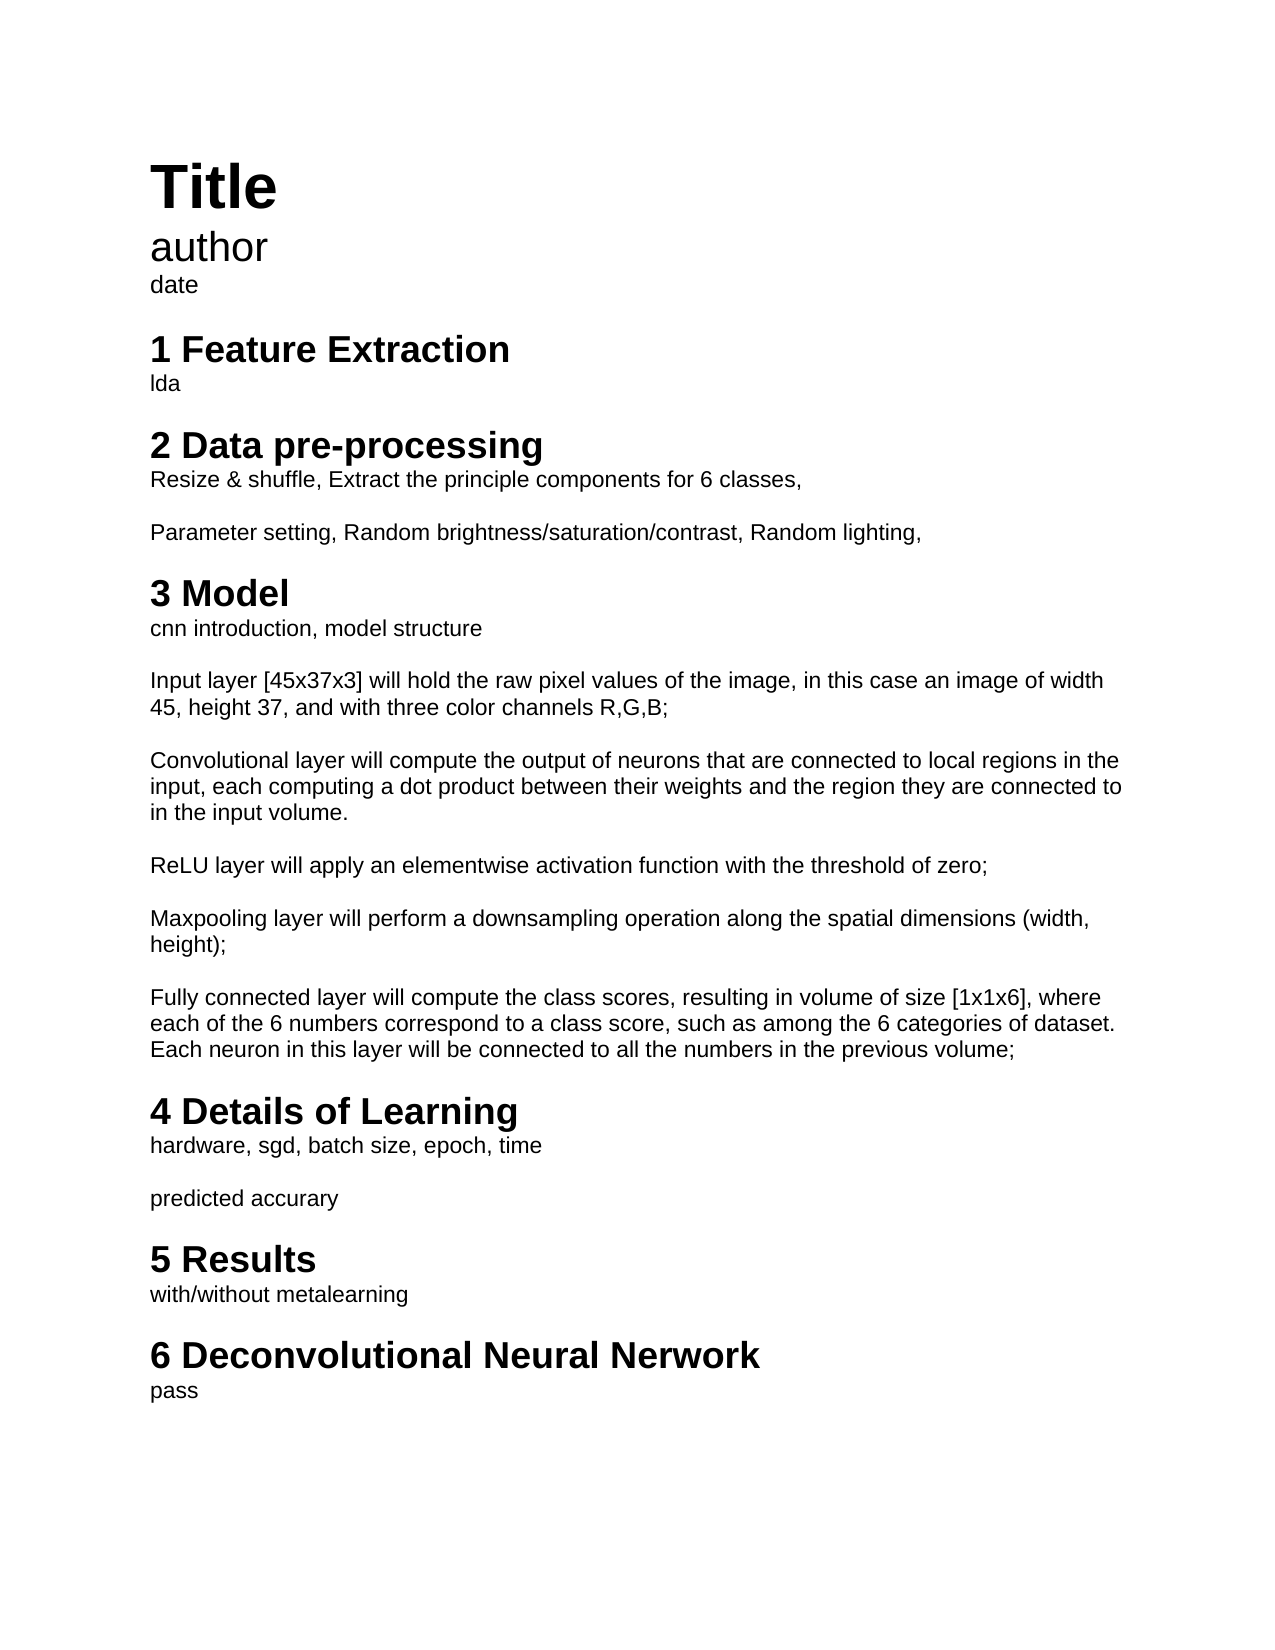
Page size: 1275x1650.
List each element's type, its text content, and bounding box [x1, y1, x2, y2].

text pass [150, 1377, 1125, 1403]
text cnn introduction, model structure [150, 615, 1125, 641]
title Title [150, 150, 1125, 222]
text Convolutional layer will compute the output of neurons that are connected to local regions in the input, each computing a dot product between their weights and the region they are connected to in the input volume. [150, 747, 1125, 826]
subtitle 1 Feature Extraction [150, 327, 1125, 370]
text Fully connected layer will compute the class scores, resulting in volume of size [1x1x6], where each of the 6 numbers correspond to a class score, such as among the 6 categories of dataset. Each neuron in this layer will be connected to all the numbers in the previous volume; [150, 984, 1125, 1063]
subtitle 2 Data pre-processing [150, 423, 1125, 466]
text hardware, sgd, batch size, epoch, time [150, 1132, 1125, 1159]
text Parameter setting, Random brightness/saturation/contrast, Random lighting, [150, 519, 1125, 545]
text predicted accurary [150, 1185, 1125, 1211]
subtitle 5 Results [150, 1238, 1125, 1281]
subtitle 3 Model [150, 572, 1125, 615]
text with/without metalearning [150, 1281, 1125, 1307]
text Resize & shuffle, Extract the principle components for 6 classes, [150, 466, 1125, 493]
subtitle author [150, 222, 1125, 270]
text Input layer [45x37x3] will hold the raw pixel values of the image, in this case an image of width 45, height 37, and with three color channels R,G,B; [150, 667, 1125, 720]
text lda [150, 370, 1125, 397]
subtitle 6 Deconvolutional Neural Nerwork [150, 1333, 1125, 1377]
text ReLU layer will apply an elementwise activation function with the threshold of zero; [150, 852, 1125, 878]
text Maxpooling layer will perform a downsampling operation along the spatial dimensions (width, height); [150, 905, 1125, 957]
subtitle 4 Details of Learning [150, 1089, 1125, 1132]
text date [150, 270, 1125, 298]
